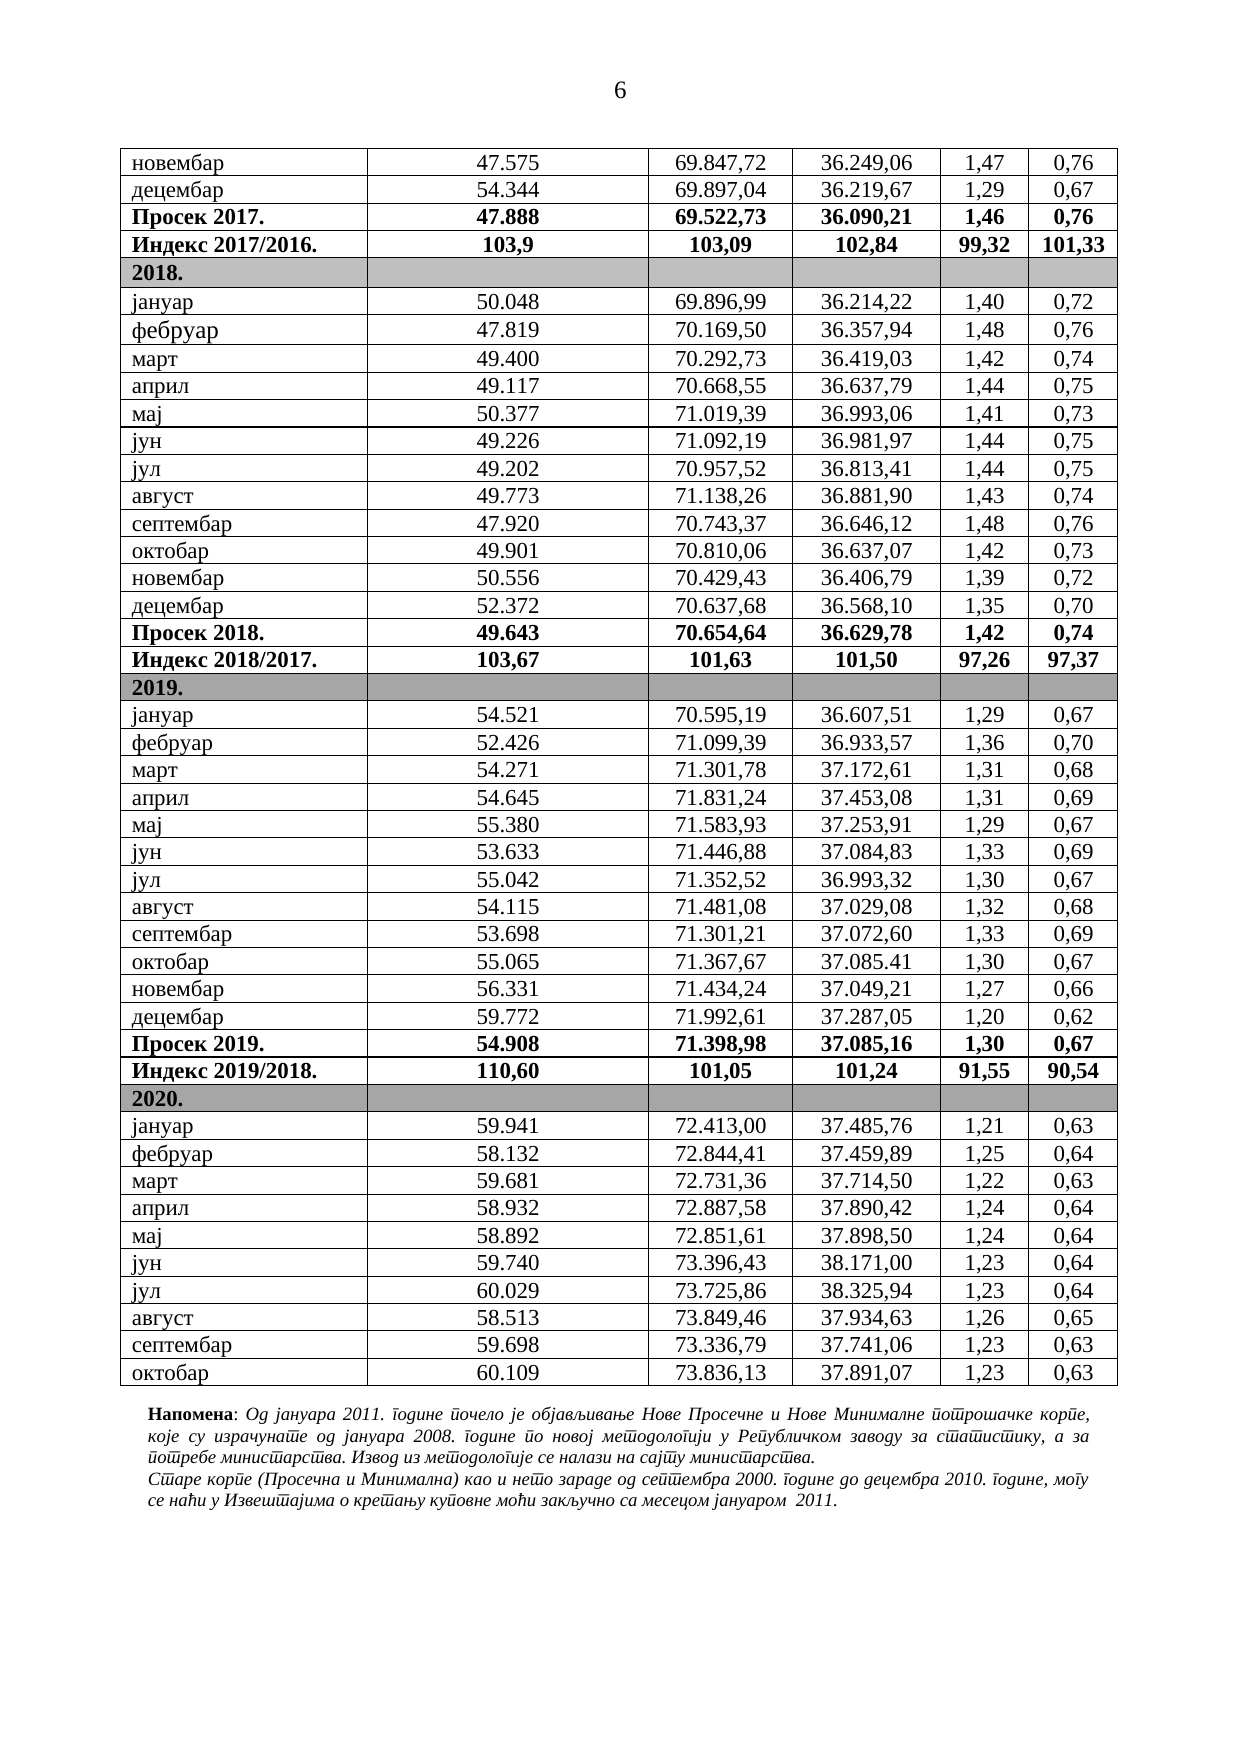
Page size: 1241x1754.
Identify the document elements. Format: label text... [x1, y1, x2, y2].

table_cell 1,24 [941, 1222, 1028, 1248]
table_cell 71.301,78 [649, 756, 792, 782]
table_cell 70.668,55 [649, 373, 792, 399]
table_cell [793, 258, 940, 287]
table_cell септембар [121, 510, 367, 536]
table_cell [368, 258, 648, 287]
table_cell новембар [121, 564, 367, 591]
table_cell 1,26 [941, 1304, 1028, 1330]
table_cell 1,24 [941, 1195, 1028, 1221]
table_cell август [121, 1304, 367, 1330]
table_cell 36.637,79 [793, 373, 940, 399]
table_cell 47.920 [368, 510, 648, 536]
table_cell 71.099,39 [649, 729, 792, 755]
table_cell 58.892 [368, 1222, 648, 1248]
table_cell 73.396,43 [649, 1249, 792, 1276]
table_cell 0,67 [1029, 1030, 1117, 1056]
table_cell 1,42 [941, 537, 1028, 563]
table_cell 36.993,32 [793, 866, 940, 892]
table_cell 50.556 [368, 564, 648, 591]
table_cell 1,48 [941, 315, 1028, 344]
table_cell 36.629,78 [793, 619, 940, 646]
table_cell 36.406,79 [793, 564, 940, 591]
table_cell 37.453,08 [793, 784, 940, 810]
table_cell 1,47 [941, 149, 1028, 175]
table_cell 1,29 [941, 701, 1028, 728]
table_cell 36.090,21 [793, 204, 940, 230]
table_cell 0,72 [1029, 564, 1117, 591]
table_cell 103,67 [368, 647, 648, 673]
table_cell 0,68 [1029, 893, 1117, 919]
table_cell јун [121, 428, 367, 454]
table_cell 1,30 [941, 866, 1028, 892]
table_cell 36.249,06 [793, 149, 940, 175]
table_cell 72.851,61 [649, 1222, 792, 1248]
table_cell 0,76 [1029, 204, 1117, 230]
table_cell 0,70 [1029, 729, 1117, 755]
table_cell 70.429,43 [649, 564, 792, 591]
table_cell 1,32 [941, 893, 1028, 919]
table_cell 36.357,94 [793, 315, 940, 344]
table_cell 0,67 [1029, 866, 1117, 892]
table_cell 99,32 [941, 231, 1028, 257]
table_cell децембар [121, 1003, 367, 1029]
table_cell 73.336,79 [649, 1331, 792, 1358]
table_cell 50.048 [368, 288, 648, 314]
table_cell 1,31 [941, 756, 1028, 782]
table_cell 0,75 [1029, 373, 1117, 399]
table_cell 0,75 [1029, 428, 1117, 454]
table_cell 47.888 [368, 204, 648, 230]
table_cell 49.400 [368, 345, 648, 372]
table_cell 1,39 [941, 564, 1028, 591]
table_cell [941, 674, 1028, 700]
table_cell 37.072,60 [793, 921, 940, 947]
table_cell 71.446,88 [649, 838, 792, 865]
table_cell 101,50 [793, 647, 940, 673]
table_cell 1,29 [941, 811, 1028, 837]
table_cell 72.887,58 [649, 1195, 792, 1221]
table_cell 37.085.41 [793, 948, 940, 974]
table_cell Индекс 2018/2017. [121, 647, 367, 673]
table_cell 36.881,90 [793, 482, 940, 508]
table_cell децембар [121, 592, 367, 618]
table_cell [793, 1085, 940, 1111]
table_cell 69.896,99 [649, 288, 792, 314]
table_cell 49.202 [368, 455, 648, 481]
table_cell 37.029,08 [793, 893, 940, 919]
table_cell септембар [121, 1331, 367, 1358]
table_cell 1,43 [941, 482, 1028, 508]
table_cell 36.646,12 [793, 510, 940, 536]
table_cell 0,74 [1029, 619, 1117, 646]
table_cell 1,25 [941, 1140, 1028, 1166]
table_cell 1,22 [941, 1167, 1028, 1193]
table_cell 55.042 [368, 866, 648, 892]
table_cell 1,36 [941, 729, 1028, 755]
table_cell Индекс 2017/2016. [121, 231, 367, 257]
table_cell 71.481,08 [649, 893, 792, 919]
table_cell 52.426 [368, 729, 648, 755]
table_cell 1,21 [941, 1112, 1028, 1139]
table_cell 1,33 [941, 921, 1028, 947]
table_cell март [121, 345, 367, 372]
table_cell 49.226 [368, 428, 648, 454]
table_cell 0,74 [1029, 482, 1117, 508]
table_cell 37.287,05 [793, 1003, 940, 1029]
table_cell 36.214,22 [793, 288, 940, 314]
table_cell јануар [121, 701, 367, 728]
table_cell 73.725,86 [649, 1277, 792, 1303]
table_cell 101,63 [649, 647, 792, 673]
table_cell 55.065 [368, 948, 648, 974]
table_cell 71.301,21 [649, 921, 792, 947]
table_cell Просек 2017. [121, 204, 367, 230]
table_cell фебруар [121, 729, 367, 755]
table_cell 73.836,13 [649, 1359, 792, 1385]
table_cell март [121, 756, 367, 782]
table_cell јун [121, 838, 367, 865]
table_cell 37.084,83 [793, 838, 940, 865]
table_cell 70.810,06 [649, 537, 792, 563]
table_cell 59.740 [368, 1249, 648, 1276]
table_cell 0,64 [1029, 1195, 1117, 1221]
table_cell август [121, 482, 367, 508]
table_cell 70.637,68 [649, 592, 792, 618]
table_cell 97,37 [1029, 647, 1117, 673]
table_cell [941, 258, 1028, 287]
table_cell 36.219,67 [793, 176, 940, 202]
table_cell 54.344 [368, 176, 648, 202]
table_cell мај [121, 1222, 367, 1248]
table_cell 37.485,76 [793, 1112, 940, 1139]
table_cell април [121, 373, 367, 399]
table_cell 1,42 [941, 345, 1028, 372]
table_cell 54.115 [368, 893, 648, 919]
table_cell jун [121, 1249, 367, 1276]
table_cell новембар [121, 149, 367, 175]
table_cell 0,63 [1029, 1167, 1117, 1193]
table_cell 102,84 [793, 231, 940, 257]
table_cell 1,41 [941, 400, 1028, 426]
table_cell 110,60 [368, 1058, 648, 1084]
table_cell 71.019,39 [649, 400, 792, 426]
table_cell 49.117 [368, 373, 648, 399]
table_cell јануар [121, 288, 367, 314]
table_cell децембар [121, 176, 367, 202]
table_cell 0,66 [1029, 975, 1117, 1002]
table_cell 37.253,91 [793, 811, 940, 837]
text Напомена: Од јануара 2011. године почело је објављивање Нове Просечне и Нове Минималне потрошачке корпе, које су израчунате од јануара 2008. године по новој методологији у Републичком заводу за статистику, а за потребе министарства. Извод из методологије се налази на сајту министарства. [148, 1403, 1093, 1468]
table_cell Просек 2018. [121, 619, 367, 646]
table_cell 52.372 [368, 592, 648, 618]
table_cell 1,30 [941, 1030, 1028, 1056]
table_cell 103,09 [649, 231, 792, 257]
table_cell 1,23 [941, 1249, 1028, 1276]
table_cell 0,64 [1029, 1277, 1117, 1303]
table_cell 38.171,00 [793, 1249, 940, 1276]
table_cell 1,23 [941, 1331, 1028, 1358]
table_cell 36.993,06 [793, 400, 940, 426]
table_cell 0,67 [1029, 176, 1117, 202]
table_cell [649, 258, 792, 287]
table_cell 0,64 [1029, 1140, 1117, 1166]
table_cell 54.521 [368, 701, 648, 728]
table_cell 90,54 [1029, 1058, 1117, 1084]
table_cell 1,42 [941, 619, 1028, 646]
table_cell 70.595,19 [649, 701, 792, 728]
table_cell 0,69 [1029, 784, 1117, 810]
table_cell [649, 1085, 792, 1111]
table_cell 0,65 [1029, 1304, 1117, 1330]
table_cell 56.331 [368, 975, 648, 1002]
table_cell август [121, 893, 367, 919]
table_cell 71.138,26 [649, 482, 792, 508]
table_cell 37.172,61 [793, 756, 940, 782]
table_cell октобар [121, 537, 367, 563]
table_cell 37.049,21 [793, 975, 940, 1002]
table_cell 47.819 [368, 315, 648, 344]
table_cell јул [121, 866, 367, 892]
table_cell 0,76 [1029, 149, 1117, 175]
table_cell 1,23 [941, 1277, 1028, 1303]
table_cell 1,27 [941, 975, 1028, 1002]
table_cell јул [121, 455, 367, 481]
table_cell 0,63 [1029, 1359, 1117, 1385]
table_cell 1,30 [941, 948, 1028, 974]
table_cell 0,69 [1029, 838, 1117, 865]
table_cell 69.522,73 [649, 204, 792, 230]
table_cell 1,40 [941, 288, 1028, 314]
table_cell [1029, 674, 1117, 700]
table_cell април [121, 1195, 367, 1221]
table_cell 36.813,41 [793, 455, 940, 481]
table_cell [368, 1085, 648, 1111]
table_cell 59.941 [368, 1112, 648, 1139]
table_cell 1,44 [941, 373, 1028, 399]
table_cell 69.847,72 [649, 149, 792, 175]
table_cell 37.890,42 [793, 1195, 940, 1221]
table_cell 2020. [121, 1085, 367, 1111]
table_cell 71.092,19 [649, 428, 792, 454]
table_cell 50.377 [368, 400, 648, 426]
table_cell 0,75 [1029, 455, 1117, 481]
table_cell 101,24 [793, 1058, 940, 1084]
table_cell 37.459,89 [793, 1140, 940, 1166]
table_cell 36.637,07 [793, 537, 940, 563]
table_cell 49.643 [368, 619, 648, 646]
table_cell 36.419,03 [793, 345, 940, 372]
table_cell октобар [121, 1359, 367, 1385]
table_cell 37.714,50 [793, 1167, 940, 1193]
table_cell јануар [121, 1112, 367, 1139]
table_cell април [121, 784, 367, 810]
table_cell 47.575 [368, 149, 648, 175]
table_cell 1,33 [941, 838, 1028, 865]
table_cell [793, 674, 940, 700]
table_cell 2019. [121, 674, 367, 700]
table_cell 49.901 [368, 537, 648, 563]
table_cell 49.773 [368, 482, 648, 508]
table_cell 101,33 [1029, 231, 1117, 257]
table_cell 37.741,06 [793, 1331, 940, 1358]
table_cell 1,44 [941, 428, 1028, 454]
table_cell мај [121, 811, 367, 837]
table_cell 71.398,98 [649, 1030, 792, 1056]
table_cell 69.897,04 [649, 176, 792, 202]
table_cell 71.352,52 [649, 866, 792, 892]
table_cell 0,69 [1029, 921, 1117, 947]
table_cell 53.698 [368, 921, 648, 947]
table_cell 36.981,97 [793, 428, 940, 454]
table_cell 97,26 [941, 647, 1028, 673]
table_cell 71.434,24 [649, 975, 792, 1002]
table_cell [1029, 258, 1117, 287]
table_cell [649, 674, 792, 700]
table_cell 38.325,94 [793, 1277, 940, 1303]
table_cell 70.292,73 [649, 345, 792, 372]
table_cell 37.891,07 [793, 1359, 940, 1385]
table_cell новембар [121, 975, 367, 1002]
table_cell 2018. [121, 258, 367, 287]
table_cell 101,05 [649, 1058, 792, 1084]
table_cell 54.908 [368, 1030, 648, 1056]
table_cell 0,63 [1029, 1112, 1117, 1139]
table_cell 55.380 [368, 811, 648, 837]
table_cell 70.169,50 [649, 315, 792, 344]
table_cell 71.367,67 [649, 948, 792, 974]
table_cell 1,31 [941, 784, 1028, 810]
table_cell 72.731,36 [649, 1167, 792, 1193]
table_cell 0,62 [1029, 1003, 1117, 1029]
table_cell [1029, 1085, 1117, 1111]
table_cell 0,67 [1029, 948, 1117, 974]
table_cell 71.583,93 [649, 811, 792, 837]
table_cell 59.772 [368, 1003, 648, 1029]
table_cell [368, 674, 648, 700]
table_cell 73.849,46 [649, 1304, 792, 1330]
table_cell 71.831,24 [649, 784, 792, 810]
table_cell 0,64 [1029, 1222, 1117, 1248]
table_cell 58.132 [368, 1140, 648, 1166]
table_cell 53.633 [368, 838, 648, 865]
table_cell 0,63 [1029, 1331, 1117, 1358]
table_cell 1,20 [941, 1003, 1028, 1029]
table_cell 0,74 [1029, 345, 1117, 372]
table_cell 1,35 [941, 592, 1028, 618]
table_cell март [121, 1167, 367, 1193]
table_cell Индекс 2019/2018. [121, 1058, 367, 1084]
table_cell 103,9 [368, 231, 648, 257]
table_cell 71.992,61 [649, 1003, 792, 1029]
table_cell 72.413,00 [649, 1112, 792, 1139]
table_cell 36.568,10 [793, 592, 940, 618]
table_cell 0,76 [1029, 315, 1117, 344]
table_cell септембар [121, 921, 367, 947]
table_cell 36.607,51 [793, 701, 940, 728]
table_cell фебруар [121, 315, 367, 344]
table_cell 59.681 [368, 1167, 648, 1193]
table_cell 0,67 [1029, 811, 1117, 837]
table_cell 58.932 [368, 1195, 648, 1221]
table_cell 70.654,64 [649, 619, 792, 646]
table_cell Просек 2019. [121, 1030, 367, 1056]
table_cell 60.109 [368, 1359, 648, 1385]
table_cell октобар [121, 948, 367, 974]
table_cell 59.698 [368, 1331, 648, 1358]
table_cell 0,73 [1029, 400, 1117, 426]
table_cell 58.513 [368, 1304, 648, 1330]
table_cell 70.743,37 [649, 510, 792, 536]
table_cell 91,55 [941, 1058, 1028, 1084]
table_cell 1,44 [941, 455, 1028, 481]
table_cell 36.933,57 [793, 729, 940, 755]
table_cell 1,23 [941, 1359, 1028, 1385]
table_cell 0,70 [1029, 592, 1117, 618]
table_cell јул [121, 1277, 367, 1303]
table_cell 0,73 [1029, 537, 1117, 563]
table_cell 54.271 [368, 756, 648, 782]
table_cell 0,67 [1029, 701, 1117, 728]
table_cell 0,64 [1029, 1249, 1117, 1276]
table_cell 37.085,16 [793, 1030, 940, 1056]
table_cell 60.029 [368, 1277, 648, 1303]
table_cell фебруар [121, 1140, 367, 1166]
table_cell 1,29 [941, 176, 1028, 202]
table_cell [941, 1085, 1028, 1111]
table_cell 1,46 [941, 204, 1028, 230]
table_cell 70.957,52 [649, 455, 792, 481]
table_cell 37.898,50 [793, 1222, 940, 1248]
table_cell 54.645 [368, 784, 648, 810]
table_cell 0,72 [1029, 288, 1117, 314]
table_cell 0,68 [1029, 756, 1117, 782]
table_cell 72.844,41 [649, 1140, 792, 1166]
table_cell мај [121, 400, 367, 426]
text Старе корпе (Просечна и Минимална) као и нето зараде од септембра 2000. године до децембра 2010. године, могу се наћи у Извештајима о кретању куповне моћи закључно са месецом јануаром 2011. [148, 1468, 1093, 1511]
table_cell 37.934,63 [793, 1304, 940, 1330]
table_cell 1,48 [941, 510, 1028, 536]
table_cell 0,76 [1029, 510, 1117, 536]
